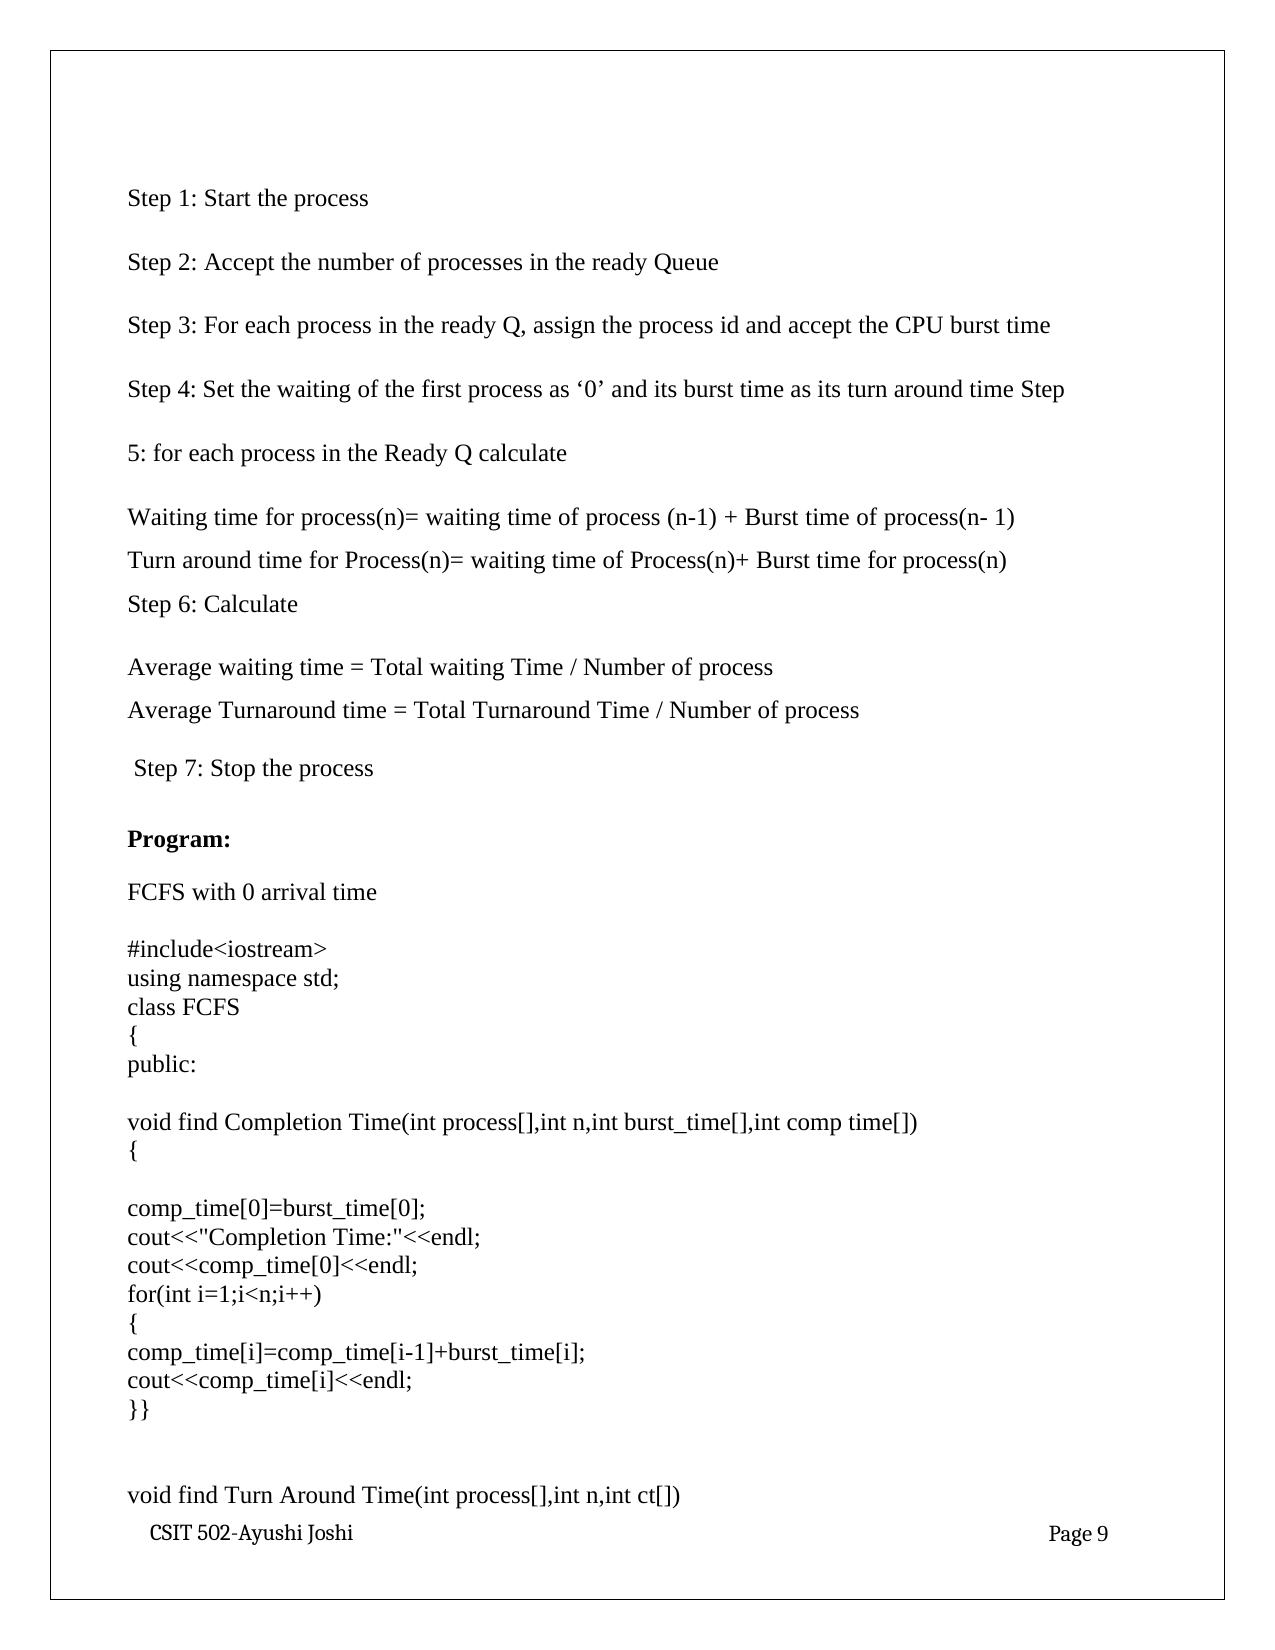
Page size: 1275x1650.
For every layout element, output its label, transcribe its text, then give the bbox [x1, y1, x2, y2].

text #include<iostream> [127, 934, 1154, 963]
text Step 1: Start the process [127, 183, 1154, 211]
text Step 6: Calculate [127, 589, 1154, 617]
text cout<<"Completion Time:"<<endl; [127, 1222, 1154, 1251]
text Average Turnaround time = Total Turnaround Time / Number of process [127, 695, 986, 724]
text public: [127, 1049, 1154, 1078]
text { [127, 1136, 1154, 1164]
text Turn around time for Process(n)= waiting time of Process(n)+ Burst time for process(n) [127, 546, 1126, 574]
text class FCFS [127, 992, 1154, 1021]
text void find Turn Around Time(int process[],int n,int ct[]) [127, 1481, 1154, 1509]
text Average waiting time = Total waiting Time / Number of process [127, 652, 1154, 681]
text comp_time[i]=comp_time[i-1]+burst_time[i]; [127, 1337, 1154, 1366]
text cout<<comp_time[i]<<endl; [127, 1366, 1154, 1394]
text void find Completion Time(int process[],int n,int burst_time[],int comp time[]) [127, 1107, 1154, 1136]
text Waiting time for process(n)= waiting time of process (n-1) + Burst time of process(n- 1) [127, 502, 1125, 531]
text { [127, 1021, 1154, 1049]
text Step 2: Accept the number of processes in the ready Queue [127, 247, 1154, 275]
subtitle Program: [127, 824, 1154, 853]
text Step 7: Stop the process [127, 753, 986, 781]
list FCFS with 0 arrival time [127, 877, 1154, 906]
text comp_time[0]=burst_time[0]; [127, 1193, 1154, 1222]
text }} [127, 1394, 1154, 1423]
text cout<<comp_time[0]<<endl; [127, 1251, 1154, 1279]
text for(int i=1;i<n;i++) [127, 1279, 1154, 1308]
text { [127, 1308, 1154, 1337]
text using namespace std; [127, 963, 1154, 992]
text Step 3: For each process in the ready Q, assign the process id and accept the CPU burst time Step 4: Set the waiting of the first process as ‘0’ and its burst time as its turn around time Step 5: for each process in the Ready Q calculate [127, 310, 1079, 467]
